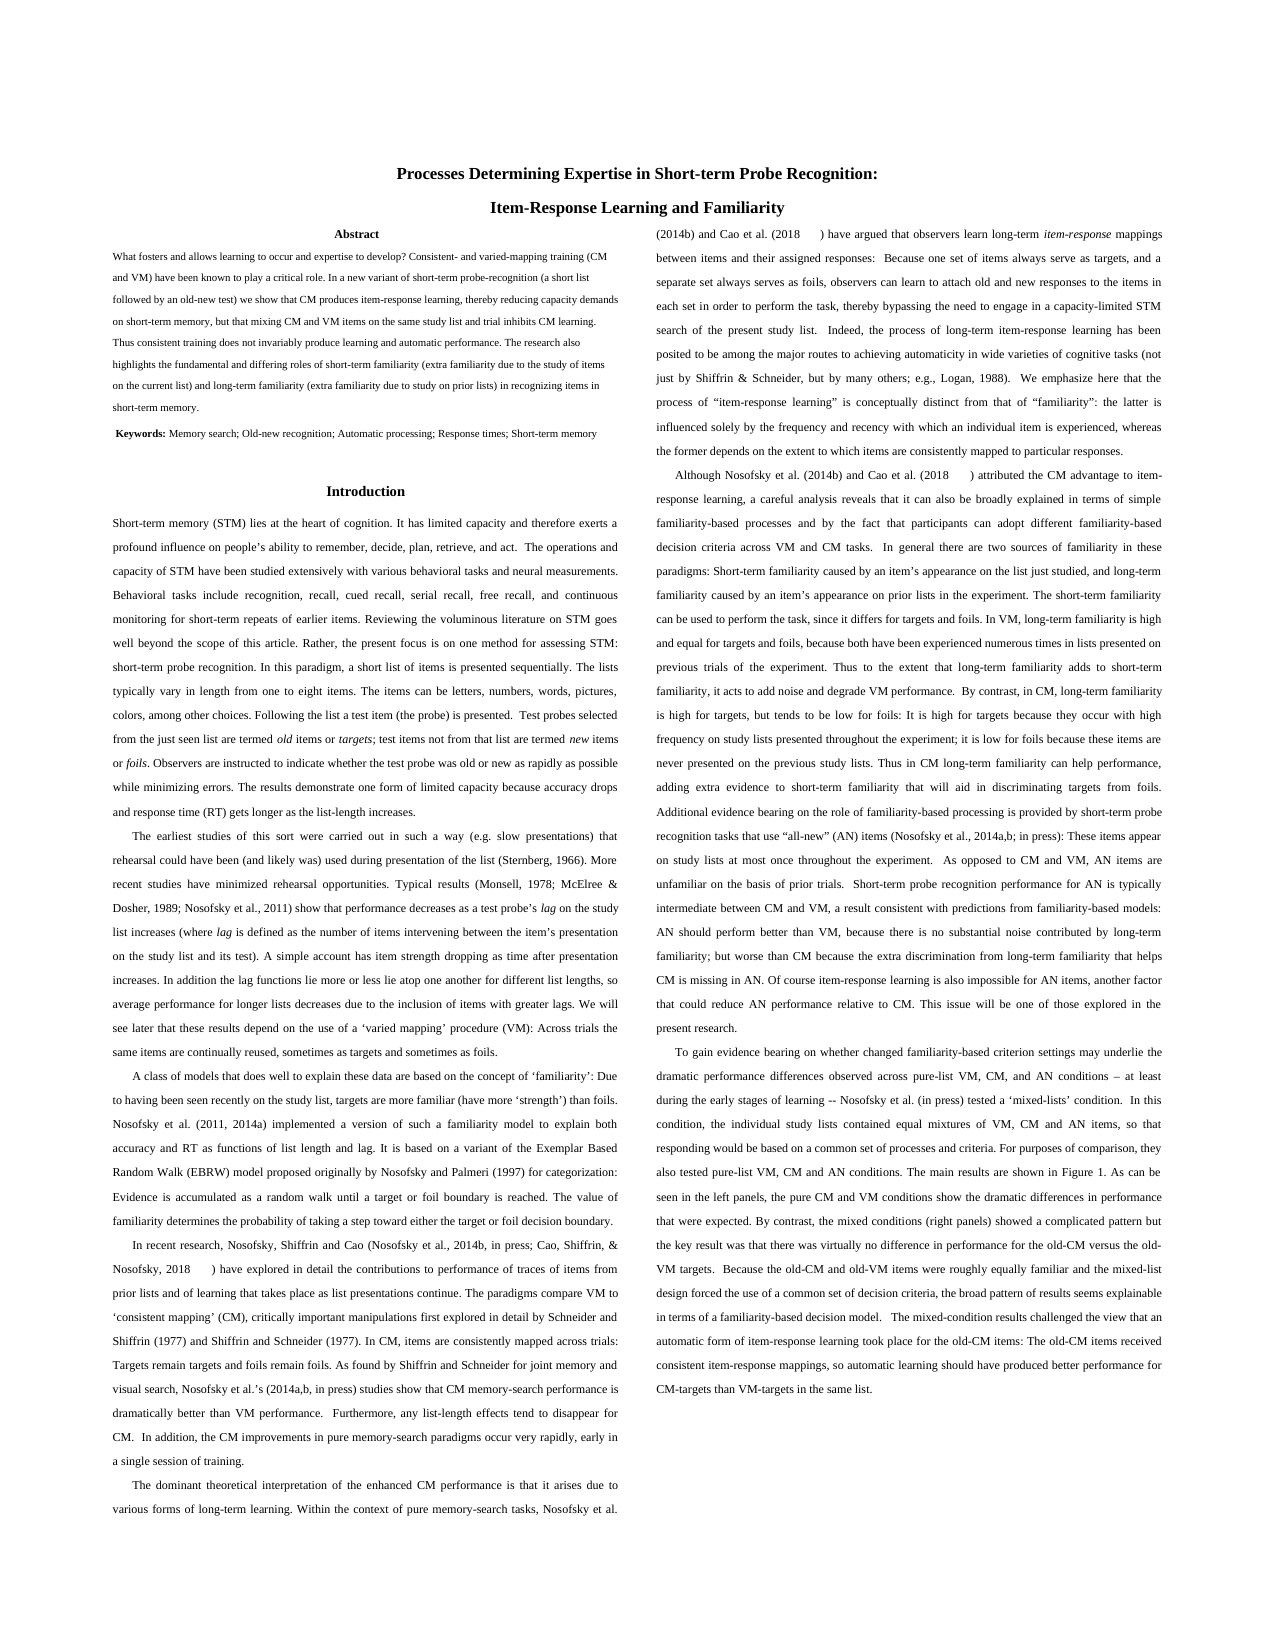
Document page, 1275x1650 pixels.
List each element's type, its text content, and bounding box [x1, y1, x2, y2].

text The earliest studies of this sort were carried out in such a way (e.g. slow presentations) that rehearsal could have been (and likely was) used during presentation of the list (Sternberg, 1966). More recent studies have minimized rehearsal opportunities. Typical results (Monsell, 1978; McElree & Dosher, 1989; Nosofsky et al., 2011) show that performance decreases as a test probe’s lag on the study list increases (where lag is defined as the number of items intervening between the item’s presentation on the study list and its test). A simple account has item strength dropping as time after presentation increases. In addition the lag functions lie more or less lie atop one another for different list lengths, so average performance for longer lists decreases due to the inclusion of items with greater lags. We will see later that these results depend on the use of a ‘varied mapping’ procedure (VM): Across trials the same items are continually reused, sometimes as targets and sometimes as foils. [112, 819, 619, 1059]
text What fosters and allows learning to occur and expertise to develop? Consistent- and varied-mapping training (CM and VM) have been known to play a critical role. In a new variant of short-term probe-recognition (a short list followed by an old-new test) we show that CM produces item-response learning, thereby reducing capacity demands on short-term memory, but that mixing CM and VM items on the same study list and trial inhibits CM learning. Thus consistent training does not invariably produce learning and automatic performance. The research also highlights the fundamental and differing roles of short-term familiarity (extra familiarity due to the study of items on the current list) and long-term familiarity (extra familiarity due to study on prior lists) in recognizing items in short-term memory. [112, 241, 619, 414]
text To gain evidence bearing on whether changed familiarity-based criterion settings may underlie the dramatic performance differences observed across pure-list VM, CM, and AN conditions – at least during the early stages of learning -- Nosofsky et al. (in press) tested a ‘mixed-lists’ condition. In this condition, the individual study lists contained equal mixtures of VM, CM and AN items, so that responding would be based on a common set of processes and criteria. For purposes of comparison, they also tested pure-list VM, CM and AN conditions. The main results are shown in Figure 1. As can be seen in the left panels, the pure CM and VM conditions show the dramatic differences in performance that were expected. By contrast, the mixed conditions (right panels) showed a complicated pattern but the key result was that there was virtually no difference in performance for the old-CM versus the old-VM targets. Because the old-CM and old-VM items were roughly equally familiar and the mixed-list design forced the use of a common set of decision criteria, the broad pattern of results seems explainable in terms of a familiarity-based decision model. The mixed-condition results challenged the view that an automatic form of item-response learning took place for the old-CM items: The old-CM items received consistent item-response mappings, so automatic learning should have produced better performance for CM-targets than VM-targets in the same list. [656, 1035, 1162, 1396]
text The dominant theoretical interpretation of the enhanced CM performance is that it arises due to various forms of long-term learning. Within the context of pure memory-search tasks, Nosofsky et al. (2014b) and Cao et al. (201) have argued that observers learn long-term item-response mappings between items and their assigned responses: Because one set of items always serve as targets, and a separate set always serves as foils, observers can learn to attach old and new responses to the items in each set in order to perform the task, thereby bypassing the need to engage in a capacity-limited STM search of the present study list. Indeed, the process of long-term item-response learning has been posited to be among the major routes to achieving automaticity in wide varieties of cognitive tasks (not just by Shiffrin & Schneider, but by many others; e.g., Logan, 1988). We emphasize here that the process of “item-response learning” is conceptually distinct from that of “familiarity”: the latter is influenced solely by the frequency and recency with which an individual item is experienced, whereas the former depends on the extent to which items are consistently mapped to particular responses. [656, 217, 1162, 458]
text In recent research, Nosofsky, Shiffrin and Cao (Nosofsky et al., 2014b, in press; Cao, Shiffrin, & Nosofsky, 201) have explored in detail the contributions to performance of traces of items from prior lists and of learning that takes place as list presentations continue. The paradigms compare VM to ‘consistent mapping’ (CM), critically important manipulations first explored in detail by Schneider and Shiffrin (1977) and Shiffrin and Schneider (1977). In CM, items are consistently mapped across trials: Targets remain targets and foils remain foils. As found by Shiffrin and Schneider for joint memory and visual search, Nosofsky et al.’s (2014a,b, in press) studies show that CM memory-search performance is dramatically better than VM performance. Furthermore, any list-length effects tend to disappear for CM. In addition, the CM improvements in pure memory-search paradigms occur very rapidly, early in a single session of training. [112, 1228, 619, 1468]
text Short-term memory (STM) lies at the heart of cognition. It has limited capacity and therefore exerts a profound influence on people’s ability to remember, decide, plan, retrieve, and act. The operations and capacity of STM have been studied extensively with various behavioral tasks and neural measurements. Behavioral tasks include recognition, recall, cued recall, serial recall, free recall, and continuous monitoring for short-term repeats of earlier items. Reviewing the voluminous literature on STM goes well beyond the scope of this article. Rather, the present focus is on one method for assessing STM: short-term probe recognition. In this paradigm, a short list of items is presented sequentially. The lists typically vary in length from one to eight items. The items can be letters, numbers, words, pictures, colors, among other choices. Following the list a test item (the probe) is presented. Test probes selected from the just seen list are termed old items or targets; test items not from that list are termed new items or foils. Observers are instructed to indicate whether the test probe was old or new as rapidly as possible while minimizing errors. The results demonstrate one form of limited capacity because accuracy drops and response time (RT) gets longer as the list-length increases. [112, 506, 619, 819]
text Processes Determining Expertise in Short-term Probe Recognition: [112, 150, 1162, 183]
text Item-Response Learning and Familiarity [112, 183, 1162, 217]
text Keywords: Memory search; Old-new recognition; Automatic processing; Response times; Short-term memory [112, 414, 619, 442]
text A class of models that does well to explain these data are based on the concept of ‘familiarity’: Due to having been seen recently on the study list, targets are more familiar (have more ‘strength’) than foils. Nosofsky et al. (2011, 2014a) implemented a version of such a familiarity model to explain both accuracy and RT as functions of list length and lag. It is based on a variant of the Exemplar Based Random Walk (EBRW) model proposed originally by Nosofsky and Palmeri (1997) for categorization: Evidence is accumulated as a random walk until a target or foil boundary is reached. The value of familiarity determines the probability of taking a step toward either the target or foil decision boundary. [112, 1059, 619, 1228]
text Abstract [112, 217, 601, 241]
subtitle Introduction [112, 471, 619, 499]
text Although Nosofsky et al. (2014b) and Cao et al. (201) attributed the CM advantage to item-response learning, a careful analysis reveals that it can also be broadly explained in terms of simple familiarity-based processes and by the fact that participants can adopt different familiarity-based decision criteria across VM and CM tasks. In general there are two sources of familiarity in these paradigms: Short-term familiarity caused by an item’s appearance on the list just studied, and long-term familiarity caused by an item’s appearance on prior lists in the experiment. The short-term familiarity can be used to perform the task, since it differs for targets and foils. In VM, long-term familiarity is high and equal for targets and foils, because both have been experienced numerous times in lists presented on previous trials of the experiment. Thus to the extent that long-term familiarity adds to short-term familiarity, it acts to add noise and degrade VM performance. By contrast, in CM, long-term familiarity is high for targets, but tends to be low for foils: It is high for targets because they occur with high frequency on study lists presented throughout the experiment; it is low for foils because these items are never presented on the previous study lists. Thus in CM long-term familiarity can help performance, adding extra evidence to short-term familiarity that will aid in discriminating targets from foils. Additional evidence bearing on the role of familiarity-based processing is provided by short-term probe recognition tasks that use “all-new” (AN) items (Nosofsky et al., 2014a,b; in press): These items appear on study lists at most once throughout the experiment. As opposed to CM and VM, AN items are unfamiliar on the basis of prior trials. Short-term probe recognition performance for AN is typically intermediate between CM and VM, a result consistent with predictions from familiarity-based models: AN should perform better than VM, because there is no substantial noise contributed by long-term familiarity; but worse than CM because the extra discrimination from long-term familiarity that helps CM is missing in AN. Of course item-response learning is also impossible for AN items, another factor that could reduce AN performance relative to CM. This issue will be one of those explored in the present research. [656, 458, 1162, 1035]
